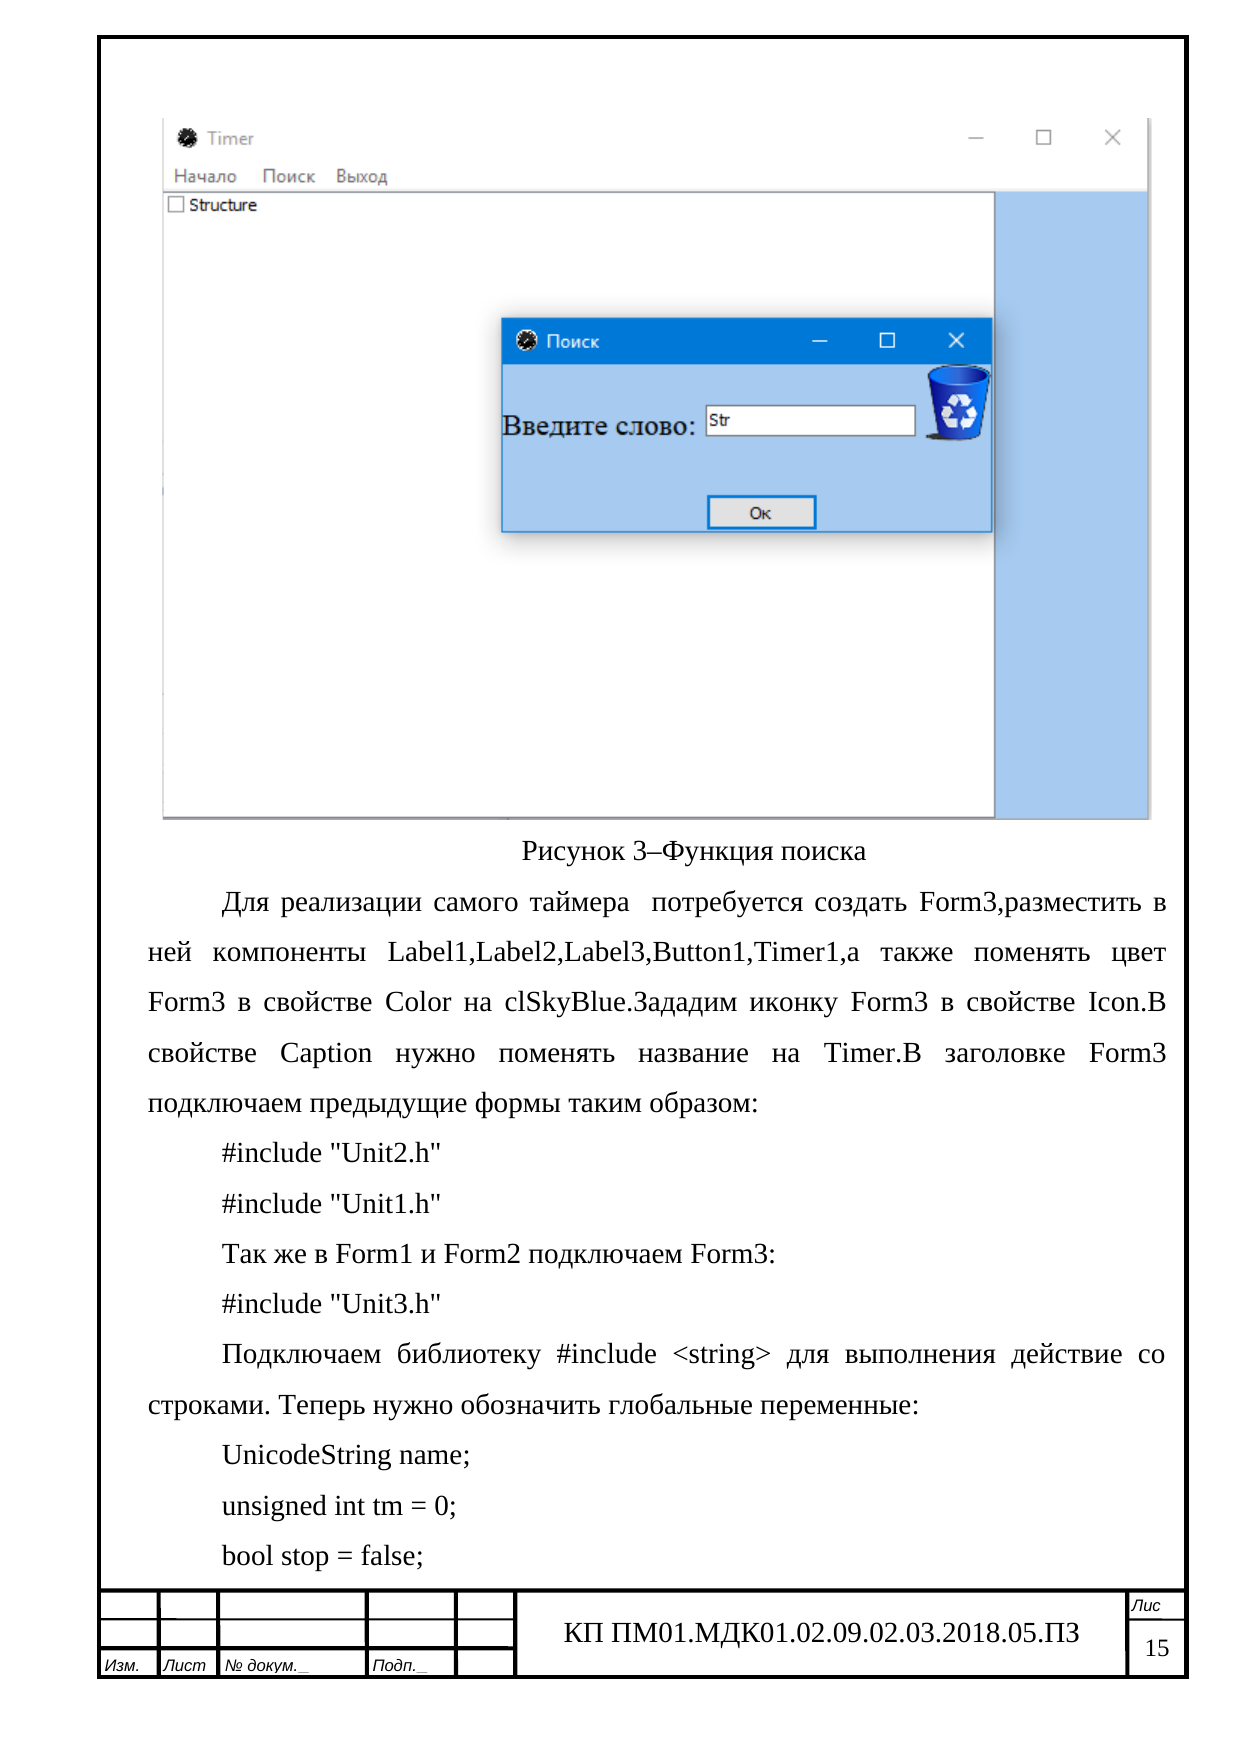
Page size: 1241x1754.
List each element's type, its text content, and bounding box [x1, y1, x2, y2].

text unsigned int tm = 0; [148, 1488, 1167, 1521]
text UnicodeString name; [148, 1437, 1167, 1471]
list Для реализации самого таймера потребуется создать Form3,разместить в ней компоненты Label1,Label2,Label3,Button1,Timer1,а также поменять цвет Form3 в свойстве Color на clSkyBlue.Зададим иконку Form3 в свойстве Icon.В свойстве Caption нужно поменять название на Timer.В заголовке Form3 подключаем предыдущие формы таким образом: [148, 884, 1167, 1119]
text Рисунок 3–Функция поиска [148, 833, 1167, 867]
text Так же в Form1 и Form2 подключаем Form3: [148, 1236, 1167, 1269]
text bool stop = false; [148, 1538, 1167, 1571]
list #include "Unit1.h" [148, 1186, 1167, 1219]
picture [162, 118, 1152, 820]
text #include "Unit3.h" [148, 1286, 1167, 1320]
text Подключаем библиотеку #include <string> для выполнения действие со строками. Теперь нужно обозначить глобальные переменные: [148, 1337, 1167, 1421]
list #include "Unit2.h" [148, 1135, 1167, 1169]
